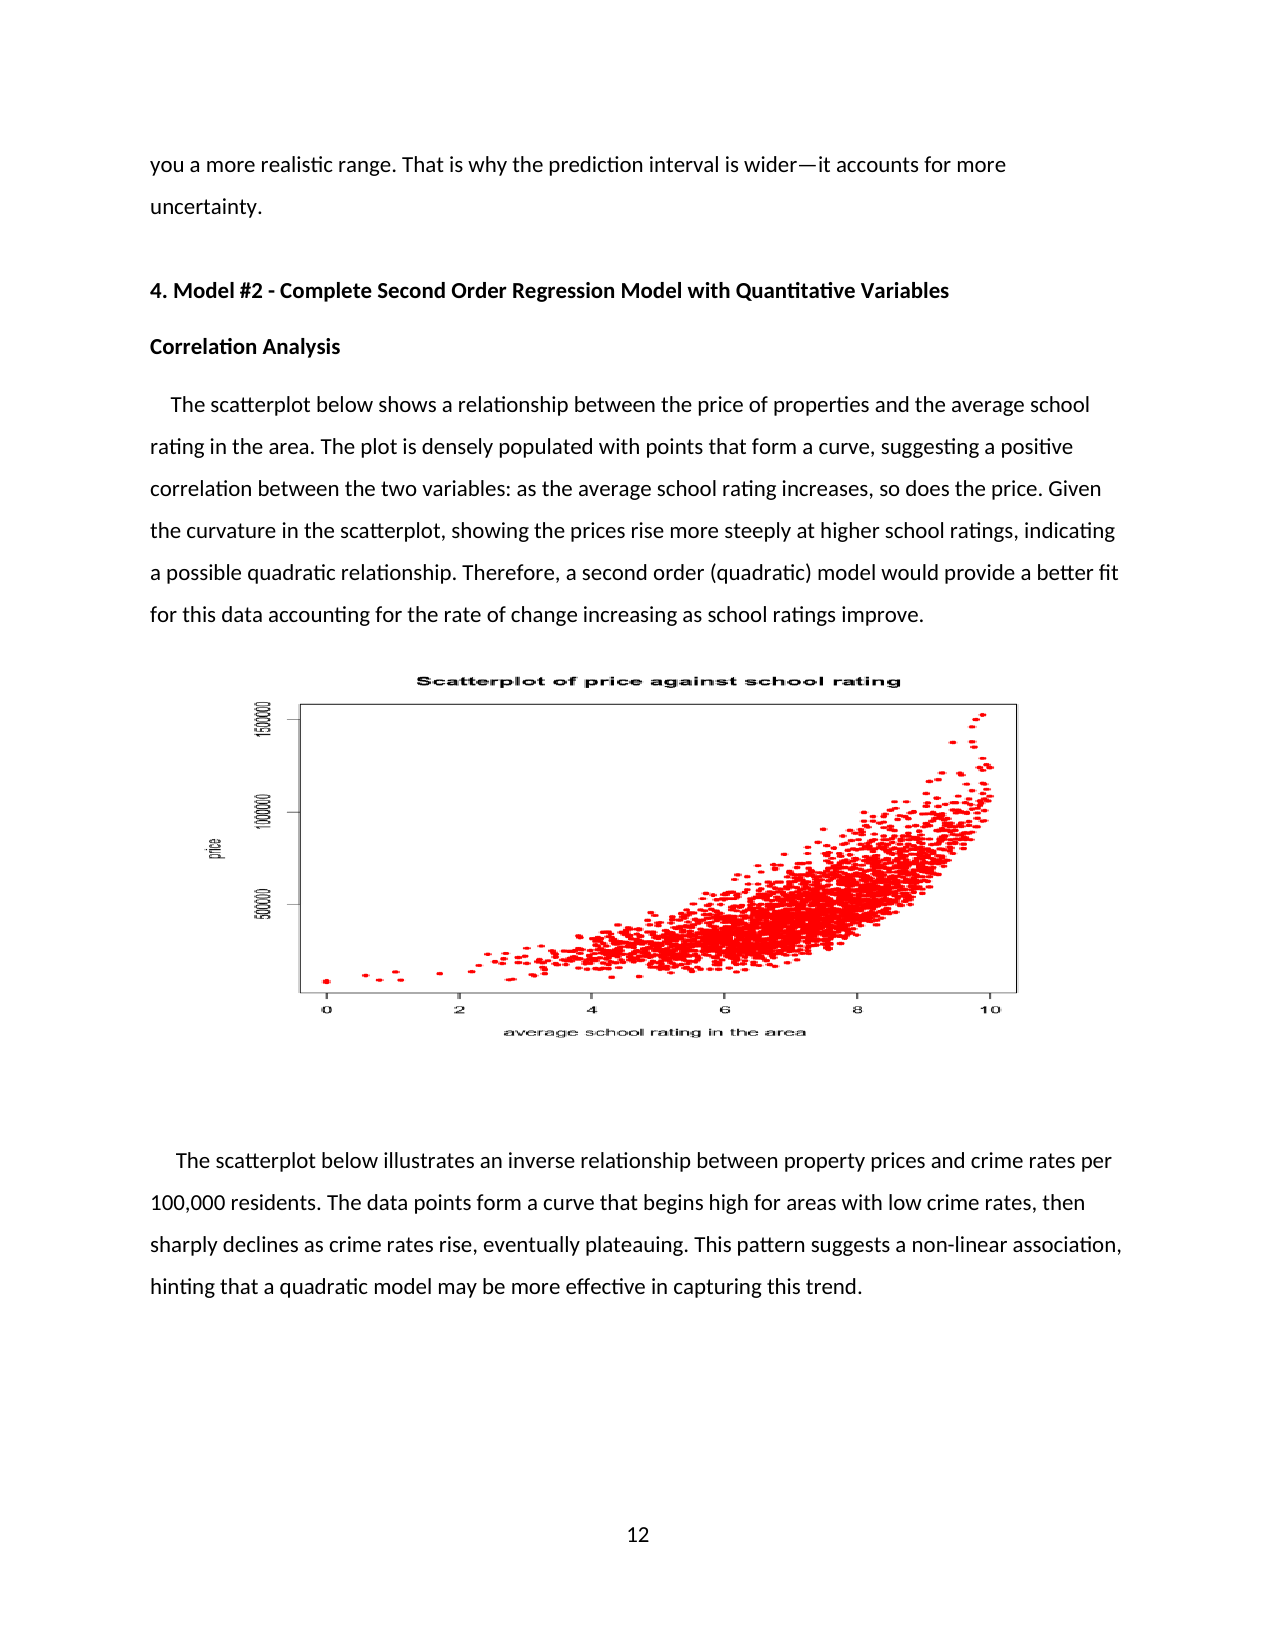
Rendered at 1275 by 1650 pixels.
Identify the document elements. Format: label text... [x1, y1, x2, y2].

subtitle 4. Model #2 - Complete Second Order Regression Model with Quantitative Variables [150, 276, 1125, 304]
picture [150, 672, 1063, 1052]
subtitle Correlation Analysis [150, 332, 1125, 360]
